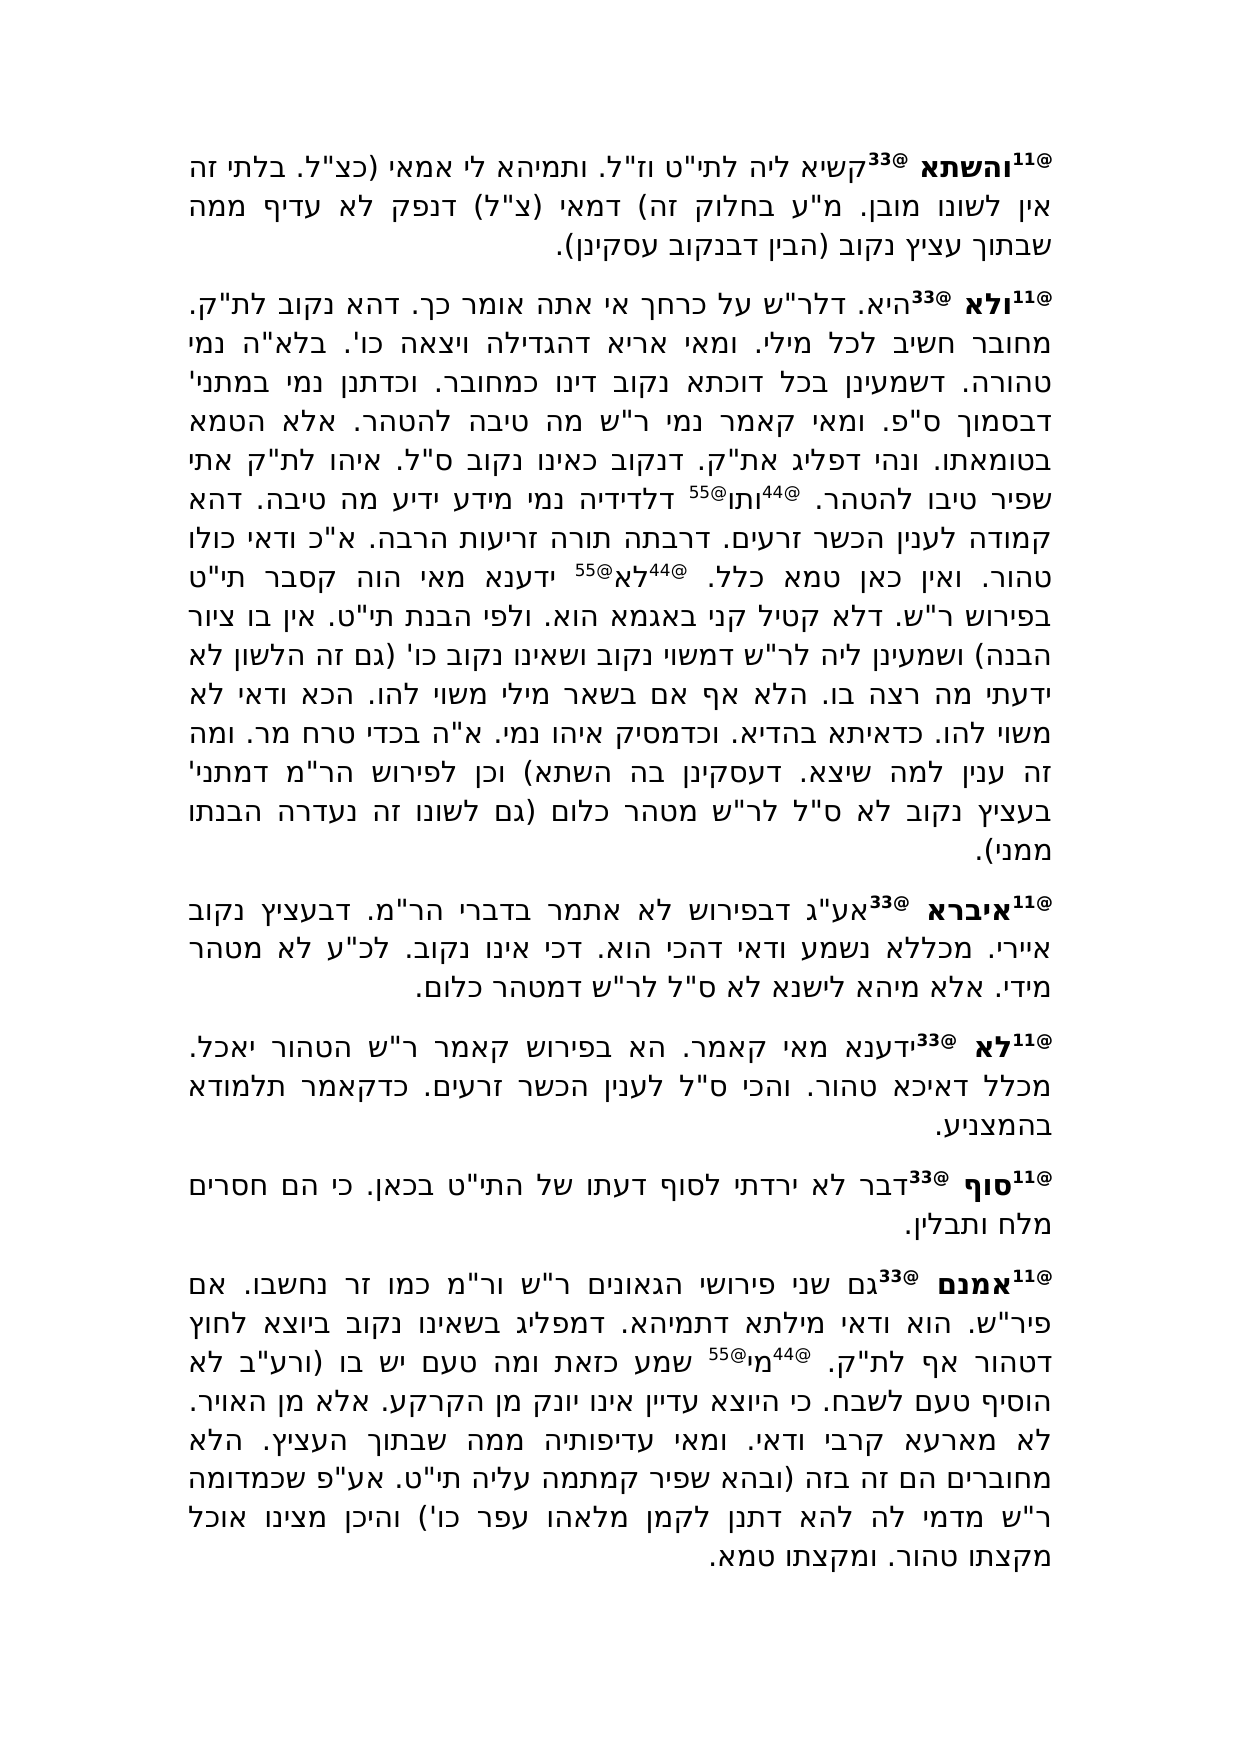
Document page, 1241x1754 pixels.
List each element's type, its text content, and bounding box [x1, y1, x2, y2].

text @11איברא @33אע"ג דבפירוש לא אתמר בדברי הר"מ. דבעציץ נקוב איירי. מכללא נשמע ודאי דהכי הוא. דכי אינו נקוב. לכ"ע לא מטהר מידי. אלא מיהא לישנא לא ס"ל לר"ש דמטהר כלום. [187, 893, 1053, 1005]
text @11והשתא @33קשיא ליה לתי"ט וז"ל. ותמיהא לי אמאי (כצ"ל. בלתי זה אין לשונו מובן. מ"ע בחלוק זה) דמאי (צ"ל) דנפק לא עדיף ממה שבתוך עציץ נקוב (הבין דבנקוב עסקינן). [187, 150, 1053, 262]
text @11לא @33ידענא מאי קאמר. הא בפירוש קאמר ר"ש הטהור יאכל. מכלל דאיכא טהור. והכי ס"ל לענין הכשר זרעים. כדקאמר תלמודא בהמצניע. [187, 1031, 1053, 1142]
text @11אמנם @33גם שני פירושי הגאונים ר"ש ור"מ כמו זר נחשבו. אם פיר"ש. הוא ודאי מילתא דתמיהא. דמפליג בשאינו נקוב ביוצא לחוץ דטהור אף לת"ק. @44מי@55 שמע כזאת ומה טעם יש בו (ורע"ב לא הוסיף טעם לשבח. כי היוצא עדיין אינו יונק מן הקרקע. אלא מן האויר. לא מארעא קרבי ודאי. ומאי עדיפותיה ממה שבתוך העציץ. הלא מחוברים הם זה בזה (ובהא שפיר קמתמה עליה תי"ט. אע"פ שכמדומה ר"ש מדמי לה להא דתנן לקמן מלאהו עפר כו') והיכן מצינו אוכל מקצתו טהור. ומקצתו טמא. [187, 1267, 1053, 1574]
text @11ולא @33היא. דלר"ש על כרחך אי אתה אומר כך. דהא נקוב לת"ק. מחובר חשיב לכל מילי. ומאי אריא דהגדילה ויצאה כו'. בלא"ה נמי טהורה. דשמעינן בכל דוכתא נקוב דינו כמחובר. וכדתנן נמי במתני' דבסמוך ס"פ. ומאי קאמר נמי ר"ש מה טיבה להטהר. אלא הטמא בטומאתו. ונהי דפליג את"ק. דנקוב כאינו נקוב ס"ל. איהו לת"ק אתי שפיר טיבו להטהר. @44ותו@55 דלדידיה נמי מידע ידיע מה טיבה. דהא קמודה לענין הכשר זרעים. דרבתה תורה זריעות הרבה. א"כ ודאי כולו טהור. ואין כאן טמא כלל. @44לא@55 ידענא מאי הוה קסבר תי"ט בפירוש ר"ש. דלא קטיל קני באגמא הוא. ולפי הבנת תי"ט. אין בו ציור הבנה) ושמעינן ליה לר"ש דמשוי נקוב ושאינו נקוב כו' (גם זה הלשון לא ידעתי מה רצה בו. הלא אף אם בשאר מילי משוי להו. הכא ודאי לא משוי להו. כדאיתא בהדיא. וכדמסיק איהו נמי. א"ה בכדי טרח מר. ומה זה ענין למה שיצא. דעסקינן בה השתא) וכן לפירוש הר"מ דמתני' בעציץ נקוב לא ס"ל לר"ש מטהר כלום (גם לשונו זה נעדרה הבנתו ממני). [187, 288, 1053, 867]
text @11סוף @33דבר לא ירדתי לסוף דעתו של התי"ט בכאן. כי הם חסרים מלח ותבלין. [187, 1168, 1053, 1241]
